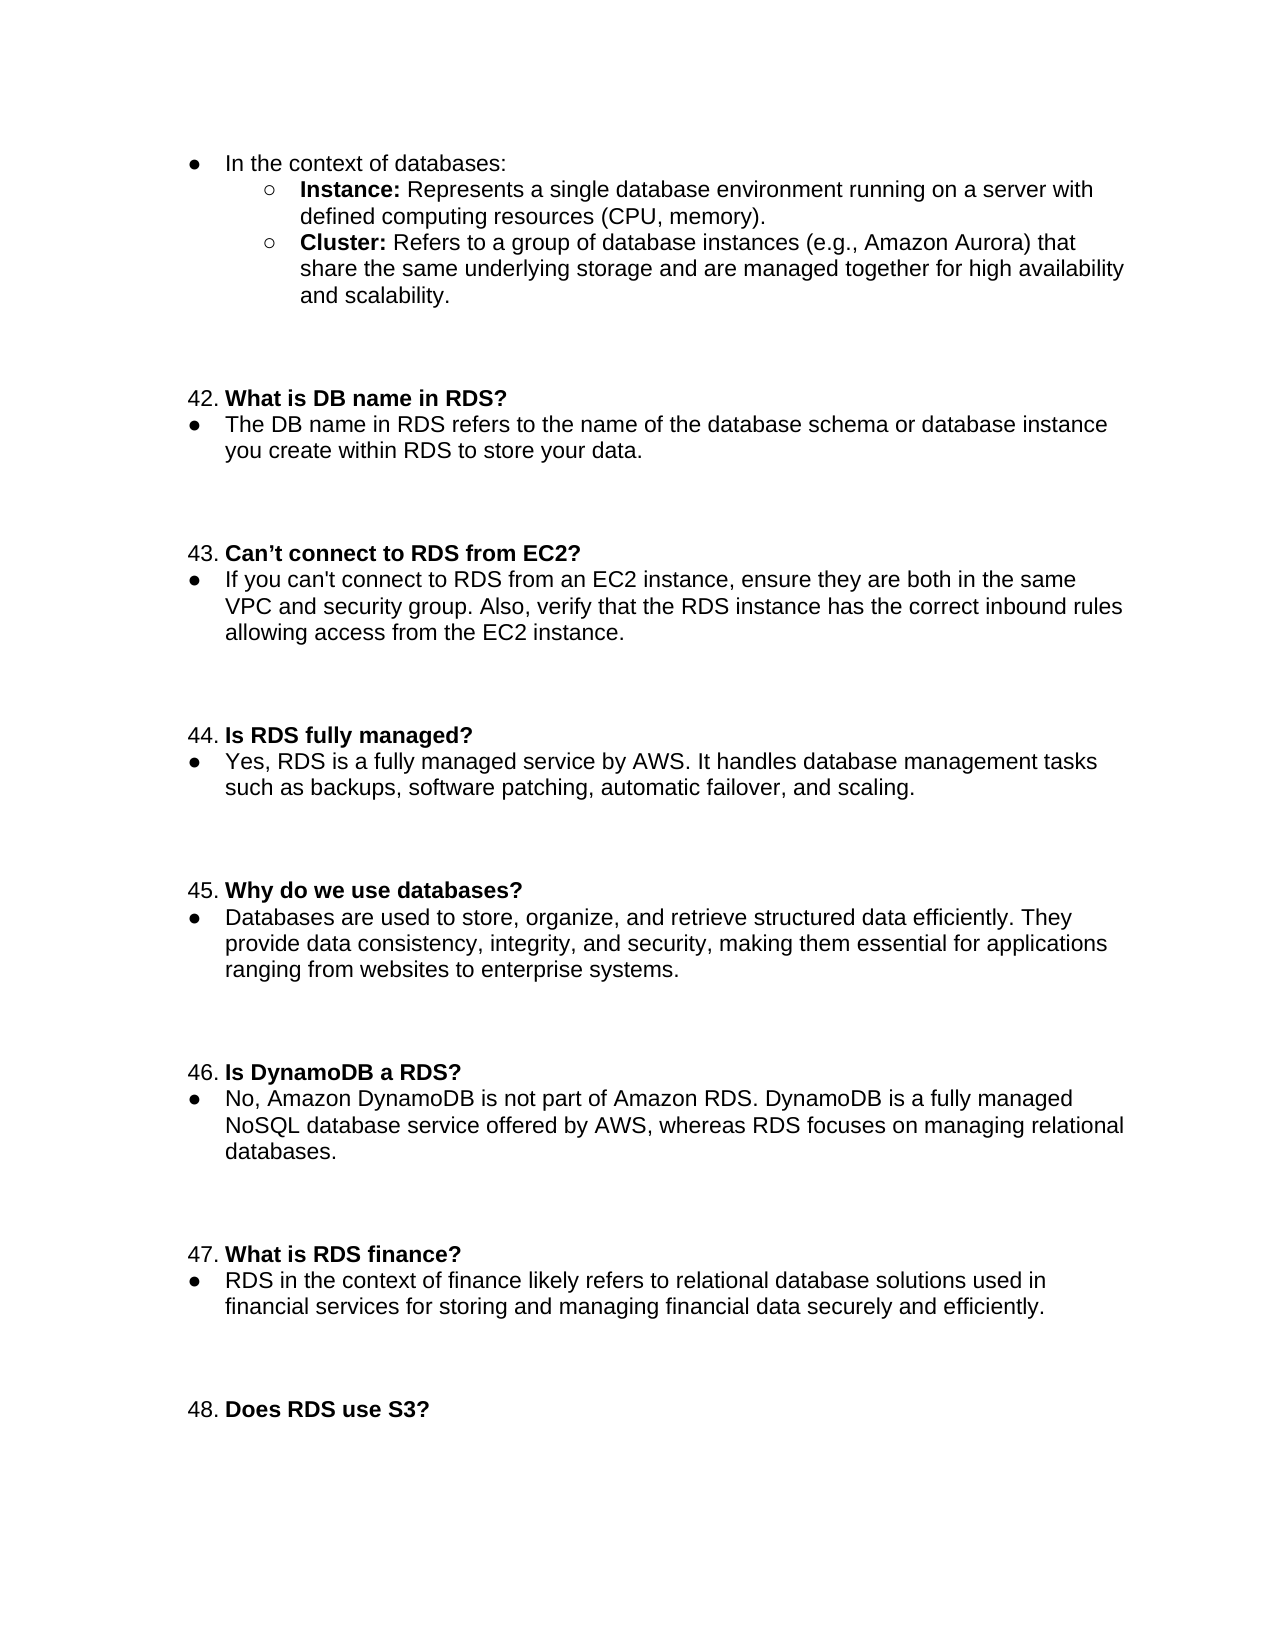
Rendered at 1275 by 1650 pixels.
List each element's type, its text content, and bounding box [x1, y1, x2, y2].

list No, Amazon DynamoDB is not part of Amazon RDS. DynamoDB is a fully managed NoSQL database service offered by AWS, whereas RDS focuses on managing relational databases. [187, 1085, 1125, 1164]
list Is RDS fully managed? [187, 722, 1125, 748]
list The DB name in RDS refers to the name of the database schema or database instance you create within RDS to store your data. [187, 411, 1125, 463]
list Databases are used to store, organize, and retrieve structured data efficiently. They provide data consistency, integrity, and security, making them essential for applications ranging from websites to enterprise systems. [187, 903, 1125, 982]
list In the context of databases: [187, 150, 1125, 176]
list Does RDS use S3? [187, 1396, 1125, 1422]
list What is RDS finance? [187, 1241, 1125, 1267]
list Yes, RDS is a fully managed service by AWS. It handles database management tasks such as backups, software patching, automatic failover, and scaling. [187, 748, 1125, 801]
list RDS in the context of finance likely refers to relational database solutions used in financial services for storing and managing financial data securely and efficiently. [187, 1267, 1125, 1320]
list Cluster: Refers to a group of database instances (e.g., Amazon Aurora) that share the same underlying storage and are managed together for high availability and scalability. [262, 229, 1125, 308]
list Instance: Represents a single database environment running on a server with defined computing resources (CPU, memory). [262, 176, 1125, 229]
list If you can't connect to RDS from an EC2 instance, ensure they are both in the same VPC and security group. Also, verify that the RDS instance has the correct inbound rules allowing access from the EC2 instance. [187, 566, 1125, 645]
list Why do we use databases? [187, 877, 1125, 903]
list Is DynamoDB a RDS? [187, 1059, 1125, 1085]
list What is DB name in RDS? [187, 384, 1125, 411]
list Can’t connect to RDS from EC2? [187, 540, 1125, 566]
